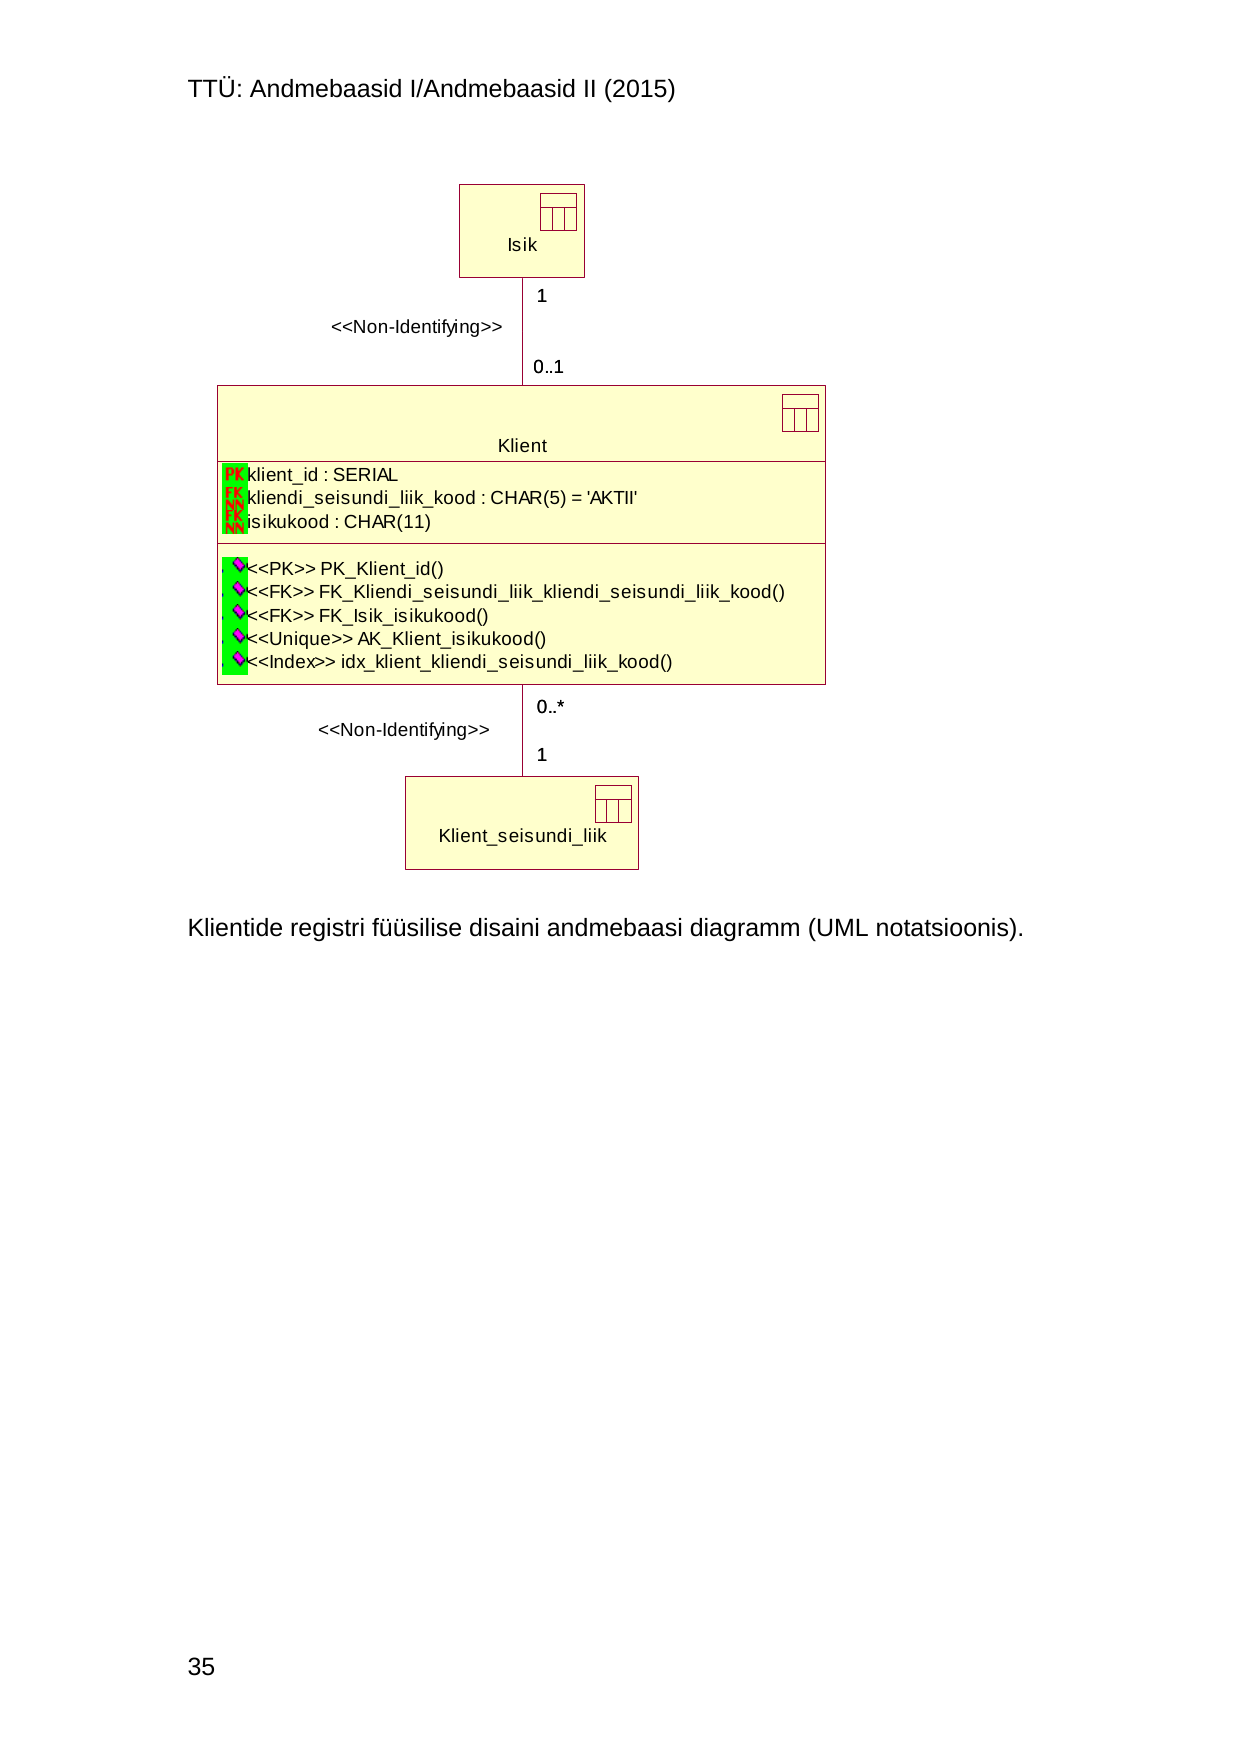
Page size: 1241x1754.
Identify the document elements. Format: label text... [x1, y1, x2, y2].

text Klientide registri füüsilise disaini andmebaasi diagramm (UML notatsioonis). [187, 913, 1107, 942]
